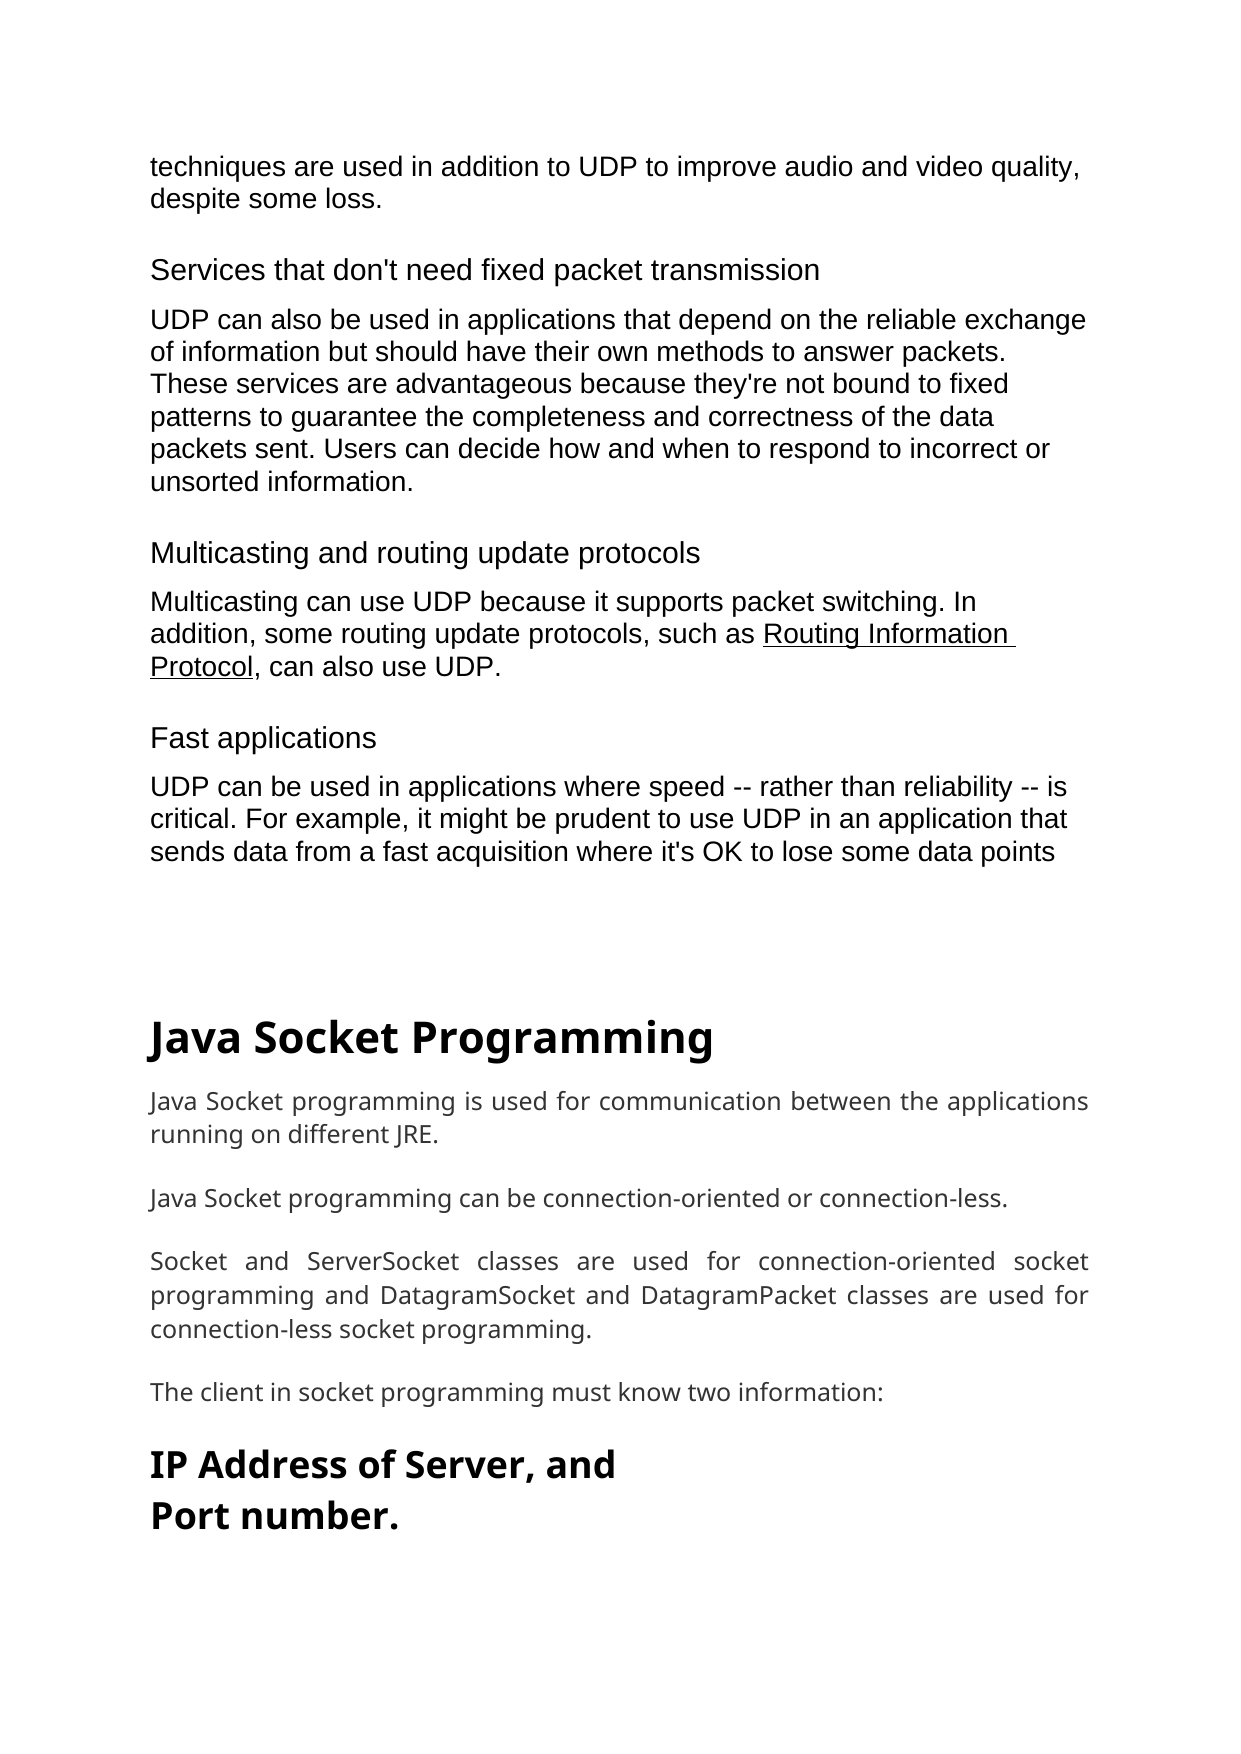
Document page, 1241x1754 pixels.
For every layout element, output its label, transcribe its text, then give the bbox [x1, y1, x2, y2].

text IP Address of Server, and [150, 1438, 1090, 1489]
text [150, 150, 1090, 215]
text Port number. [150, 1489, 1090, 1540]
text UDP can also be used in applications that depend on the reliable exchange of information but should have their own methods to answer packets. These services are advantageous because they're not bound to fixed patterns to guarantee the completeness and correctness of the data packets sent. Users can decide how and when to respond to incorrect or unsorted information. [150, 303, 1090, 497]
text UDP can be used in applications where speed -- rather than reliability -- is critical. For example, it might be prudent to use UDP in an application that sends data from a fast acquisition where it's OK to lose some data points [150, 770, 1090, 867]
text Java Socket programming is used for communication between the applications running on different JRE. [150, 1083, 1090, 1151]
subtitle Java Socket Programming [150, 1007, 1090, 1066]
text Multicasting can use UDP because it supports packet switching. In addition, some routing update protocols, such as Routing Information Protocol, can also use UDP. [150, 585, 1090, 682]
subtitle Services that don't need fixed packet transmission [150, 252, 1090, 287]
text Socket and ServerSocket classes are used for connection-oriented socket programming and DatagramSocket and DatagramPacket classes are used for connection-less socket programming. [150, 1244, 1090, 1346]
text The client in socket programming must know two information: [150, 1375, 1090, 1409]
subtitle Multicasting and routing update protocols [150, 534, 1090, 569]
text Java Socket programming can be connection-oriented or connection-less. [150, 1180, 1090, 1214]
subtitle Fast applications [150, 720, 1090, 754]
